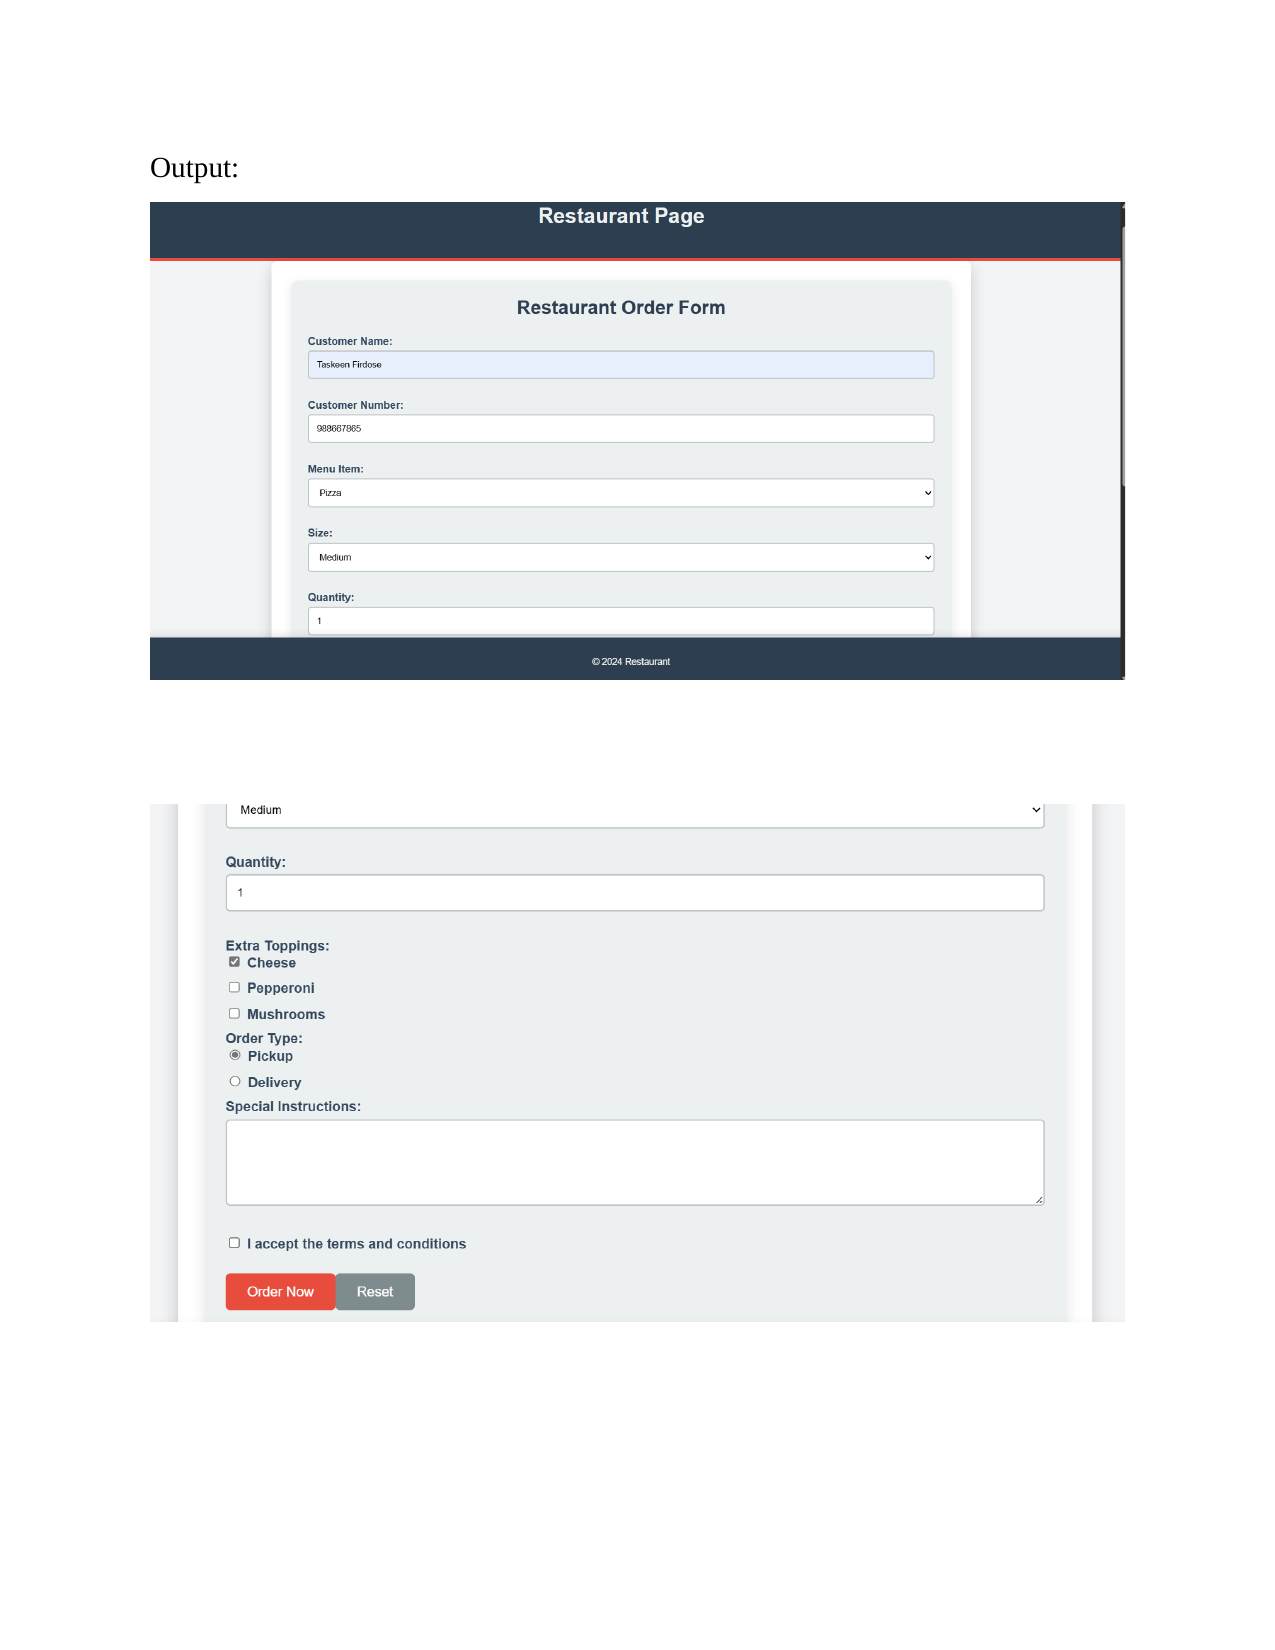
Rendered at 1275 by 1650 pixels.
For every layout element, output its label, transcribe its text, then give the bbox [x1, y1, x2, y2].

picture [150, 804, 1125, 1322]
picture [150, 202, 1125, 680]
text Output: [150, 150, 1125, 183]
